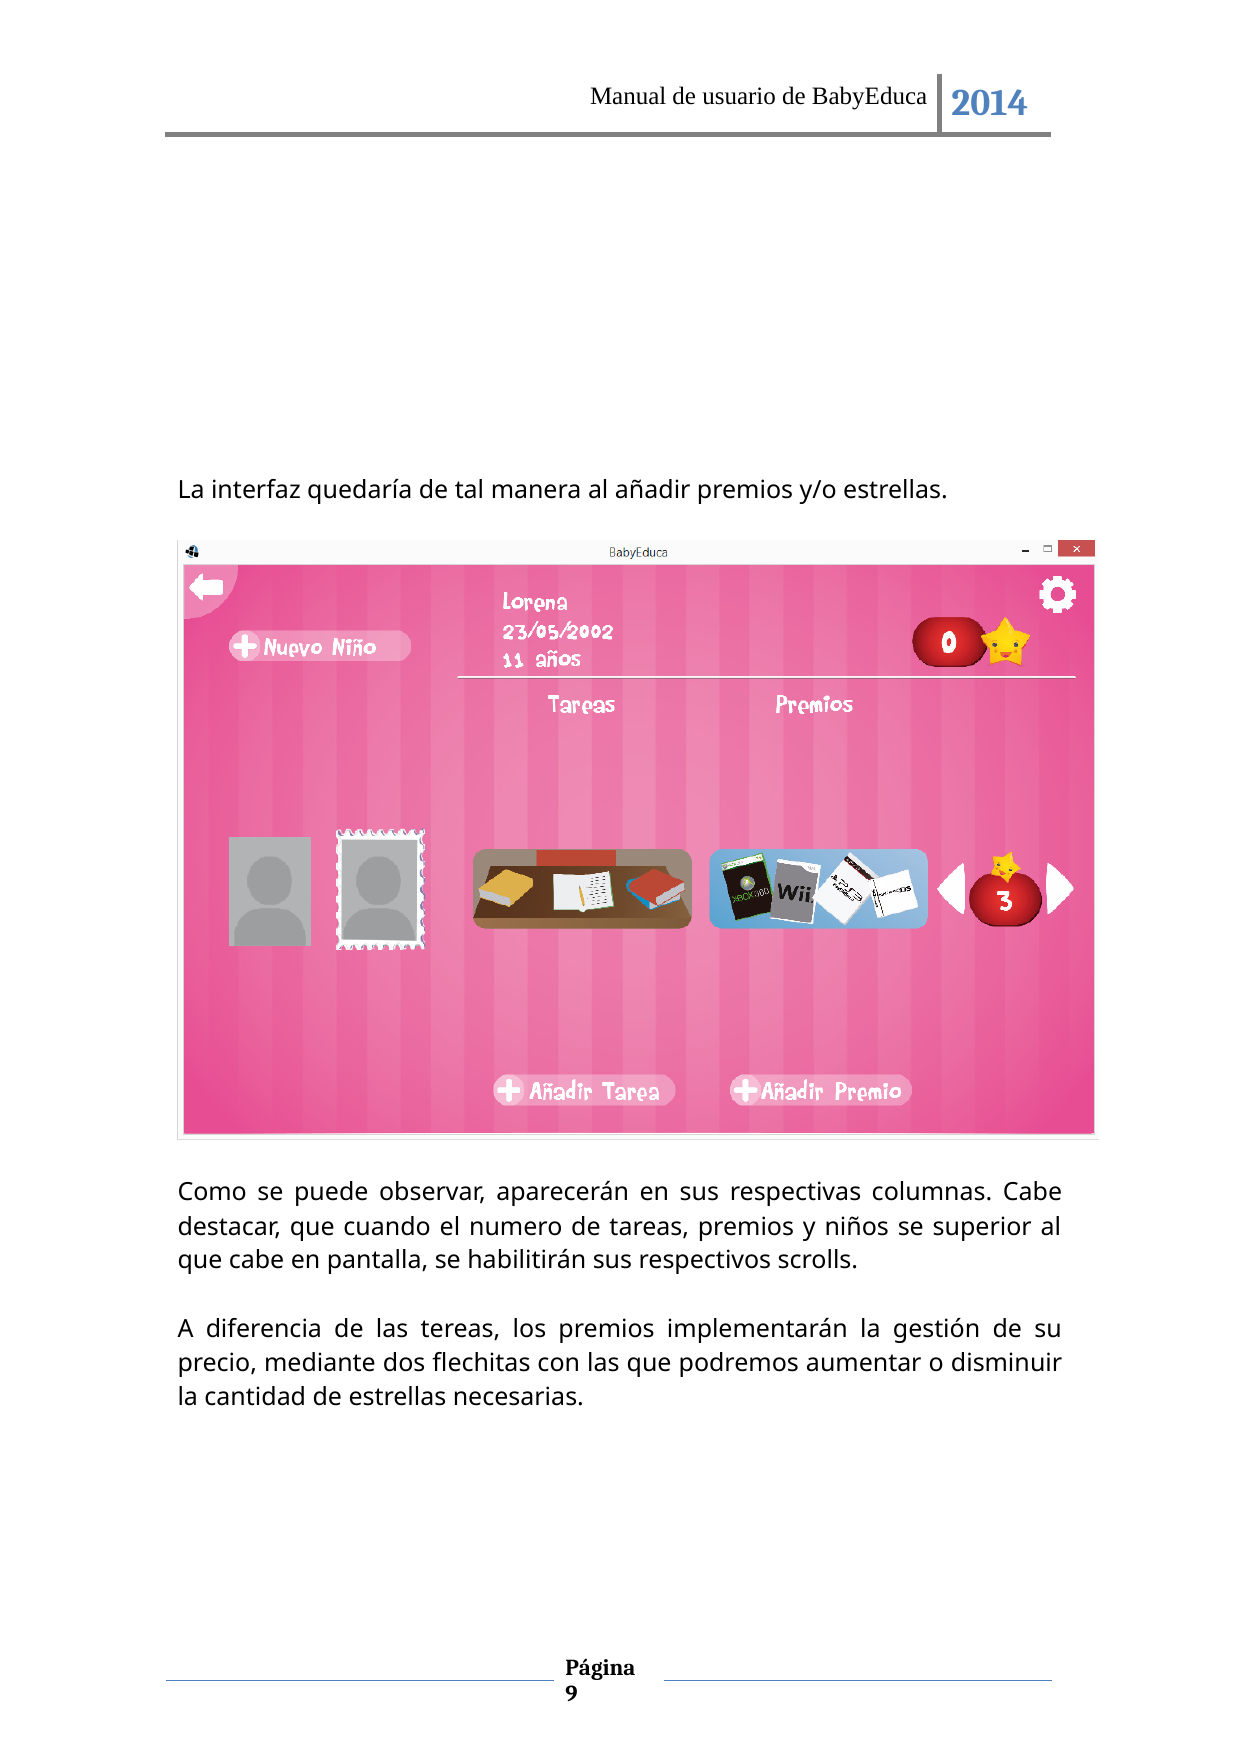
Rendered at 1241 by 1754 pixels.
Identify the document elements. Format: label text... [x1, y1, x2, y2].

text La interfaz quedaría de tal manera al añadir premios y/o estrellas. [177, 472, 1063, 506]
text Como se puede observar, aparecerán en sus respectivas columnas. Cabe destacar, que cuando el numero de tareas, premios y niños se superior al que cabe en pantalla, se habilitirán sus respectivos scrolls. [177, 1174, 1063, 1276]
text A diferencia de las tereas, los premios implementarán la gestión de su precio, mediante dos flechitas con las que podremos aumentar o disminuir la cantidad de estrellas necesarias. [177, 1310, 1063, 1412]
picture [177, 540, 1099, 1140]
